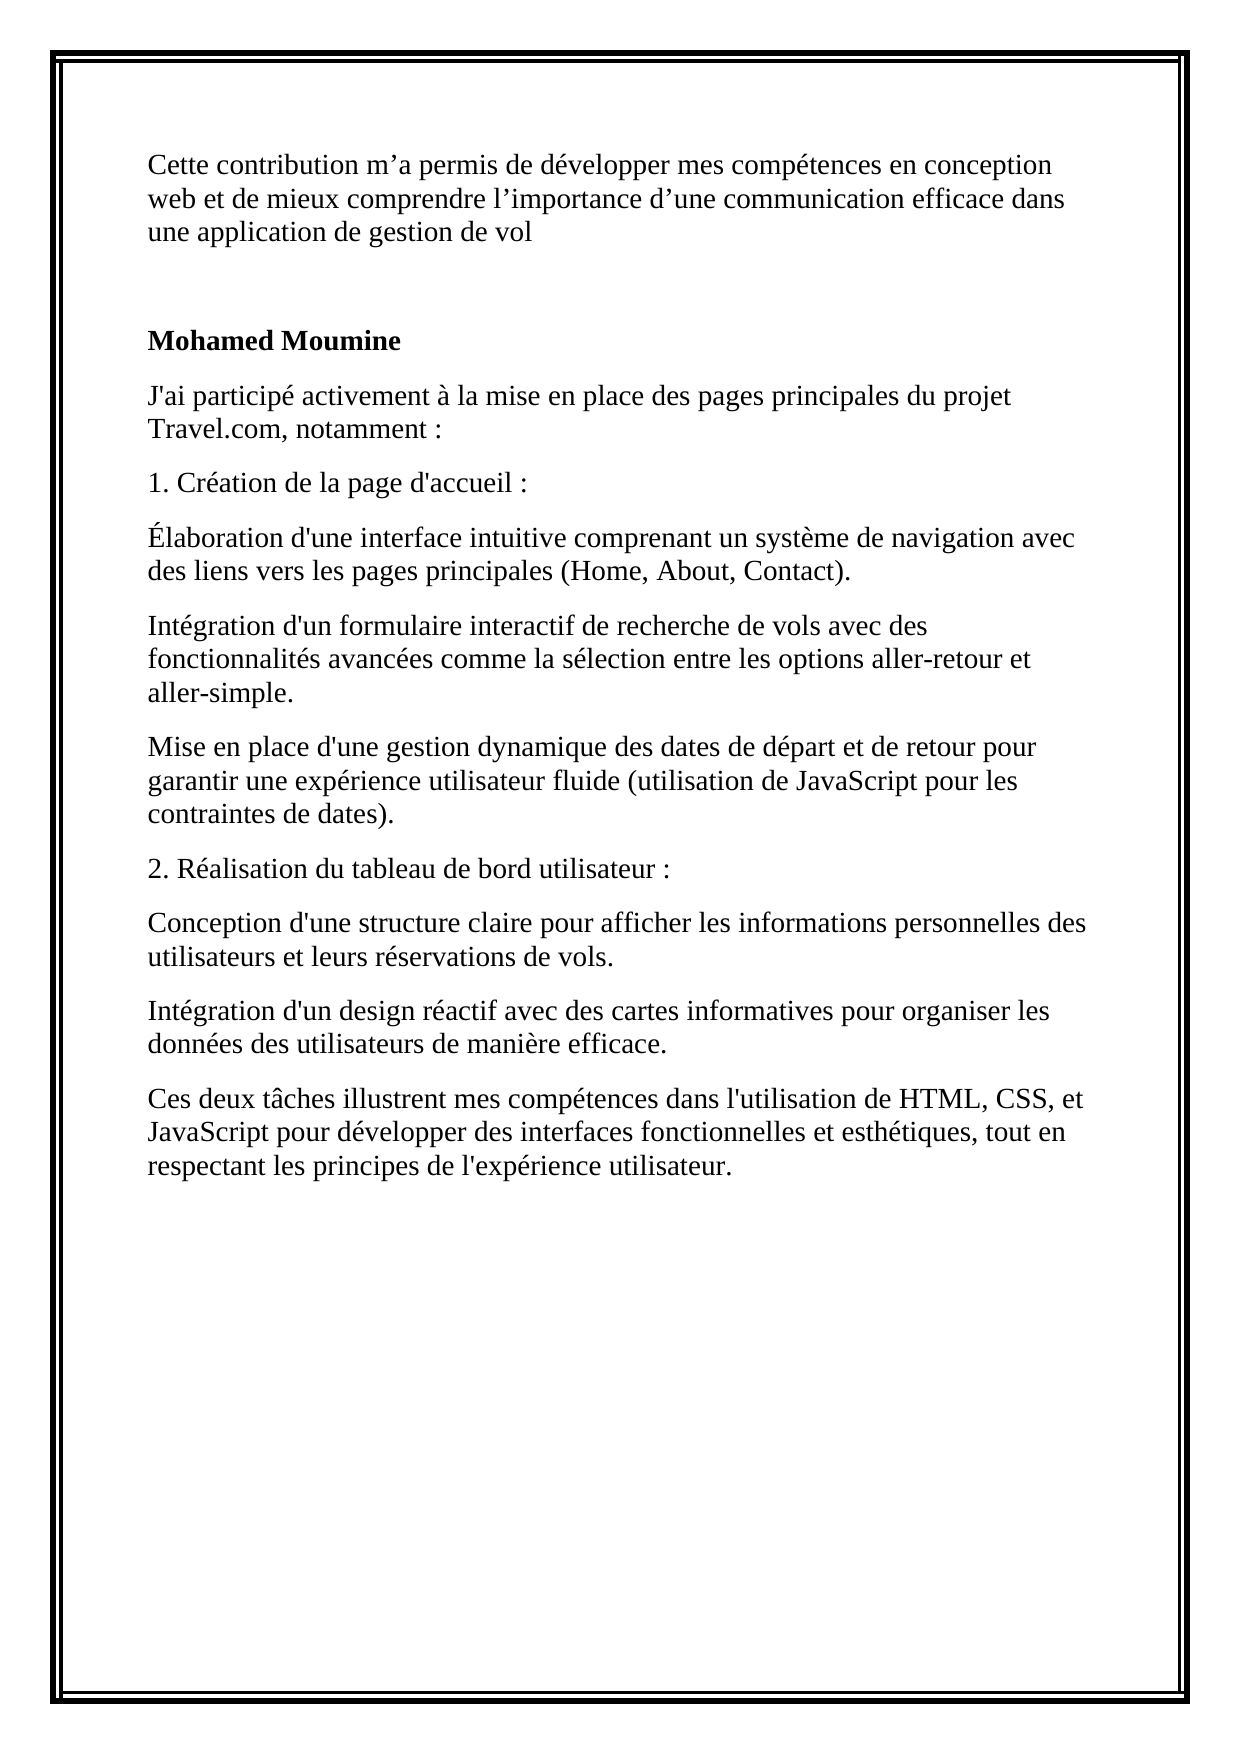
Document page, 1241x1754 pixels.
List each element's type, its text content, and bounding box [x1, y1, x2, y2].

text Conception d'une structure claire pour afficher les informations personnelles des utilisateurs et leurs réservations de vols. [147, 905, 1093, 972]
text 2. Réalisation du tableau de bord utilisateur : [147, 851, 1093, 884]
text Ces deux tâches illustrent mes compétences dans l'utilisation de HTML, CSS, et JavaScript pour développer des interfaces fonctionnelles et esthétiques, tout en respectant les principes de l'expérience utilisateur. [147, 1081, 1093, 1182]
text Intégration d'un formulaire interactif de recherche de vols avec des fonctionnalités avancées comme la sélection entre les options aller-retour et aller-simple. [147, 608, 1093, 708]
text Élaboration d'une interface intuitive comprenant un système de navigation avec des liens vers les pages principales (Home, About, Contact). [147, 520, 1093, 587]
text Intégration d'un design réactif avec des cartes informatives pour organiser les données des utilisateurs de manière efficace. [147, 993, 1093, 1060]
text 1. Création de la page d'accueil : [147, 466, 1093, 499]
text Mise en place d'une gestion dynamique des dates de départ et de retour pour garantir une expérience utilisateur fluide (utilisation de JavaScript pour les contraintes de dates). [147, 729, 1093, 830]
text Mohamed Moumine [147, 323, 1093, 357]
text J'ai participé activement à la mise en place des pages principales du projet Travel.com, notamment : [147, 378, 1093, 445]
